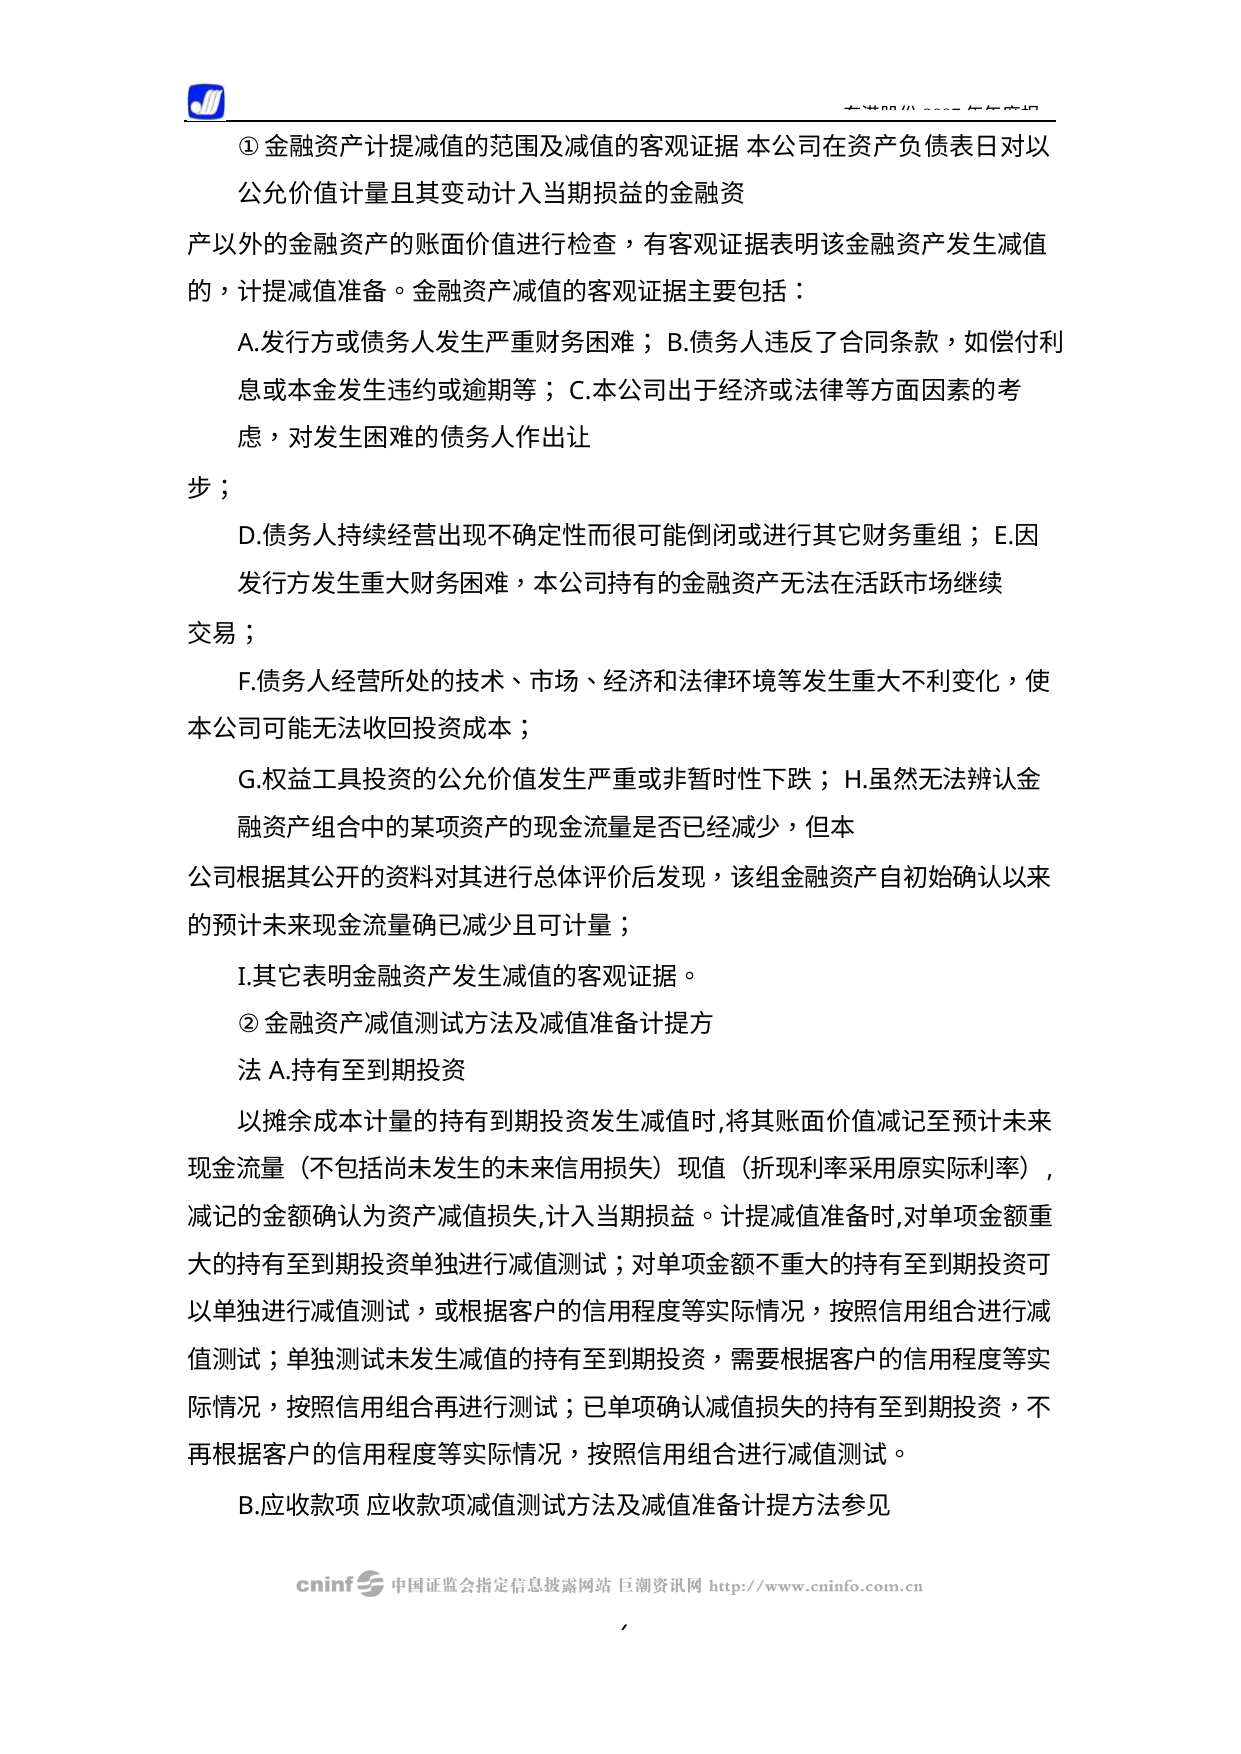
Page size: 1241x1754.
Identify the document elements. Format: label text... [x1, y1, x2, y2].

text ①金融资产计提减值的范围及减值的客观证据 本公司在资产负债表日对以公允价值计量且其变动计入当期损益的金融资 [237, 128, 1069, 210]
text ②金融资产减值测试方法及减值准备计提方法 A.持有至到期投资 [237, 1005, 739, 1087]
text A.发行方或债务人发生严重财务困难； B.债务人违反了合同条款，如偿付利息或本金发生违约或逾期等； C.本公司出于经济或法律等方面因素的考虑，对发生困难的债务人作出让 [237, 325, 1069, 454]
text 步； [187, 471, 1069, 505]
text 交易； [187, 616, 1069, 650]
text 公司根据其公开的资料对其进行总体评价后发现，该组金融资产自初始确认以来 的预计未来现金流量确已减少且可计量； [187, 860, 1069, 942]
picture [188, 1554, 1053, 1612]
text F.债务人经营所处的技术、市场、经济和法律环境等发生重大不利变化，使 本公司可能无法收回投资成本； [187, 663, 1053, 745]
text 以摊余成本计量的持有到期投资发生减值时,将其账面价值减记至预计未来 现金流量（不包括尚未发生的未来信用损失）现值（折现利率采用原实际利率）, 减记的金额确认为资产减值损失,计入当期损益。计提减值准备时,对单项金额重 大的持有至到期投资单独进行减值测试；对单项金额不重大的持有至到期投资可 以单独进行减值测试，或根据客户的信用程度等实际情况，按照信用组合进行减 值测试；单独测试未发生减值的持有至到期投资，需要根据客户的信用程度等实 际情况，按照信用组合再进行测试；已单项确认减值损失的持有至到期投资，不 再根据客户的信用程度等实际情况，按照信用组合进行减值测试。 [187, 1103, 1054, 1471]
text G.权益工具投资的公允价值发生严重或非暂时性下跌； H.虽然无法辨认金融资产组合中的某项资产的现金流量是否已经减少，但本 [237, 762, 1054, 843]
text I.其它表明金融资产发生减值的客观证据。 [237, 958, 1069, 992]
text 产以外的金融资产的账面价值进行检查，有客观证据表明该金融资产发生减值 的，计提减值准备。金融资产减值的客观证据主要包括： [187, 226, 1069, 308]
picture [187, 83, 226, 121]
text B.应收款项 应收款项减值测试方法及减值准备计提方法参见附注四、7。 C.可供出售金融资产 [237, 1487, 902, 1522]
text D.债务人持续经营出现不确定性而很可能倒闭或进行其它财务重组； E.因发行方发生重大财务困难，本公司持有的金融资产无法在活跃市场继续 [237, 518, 1054, 599]
